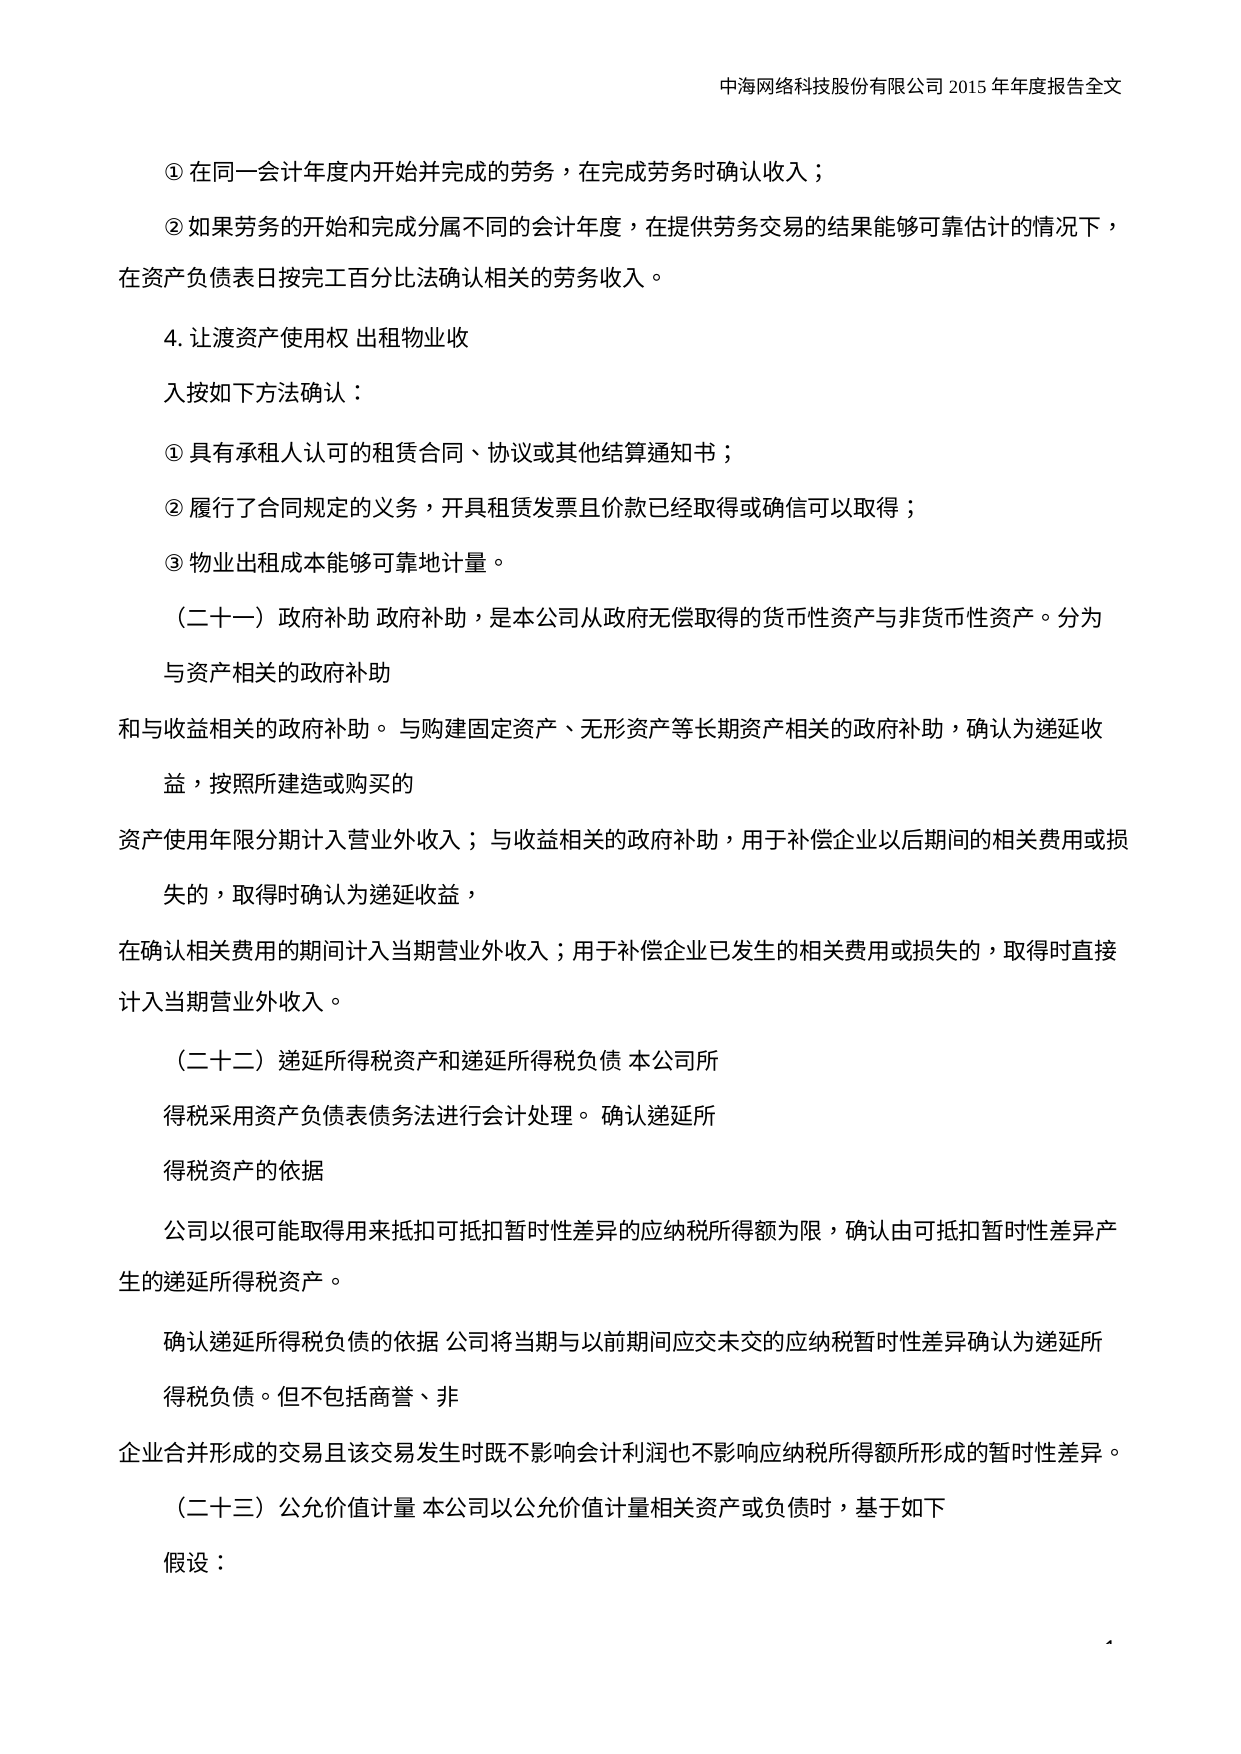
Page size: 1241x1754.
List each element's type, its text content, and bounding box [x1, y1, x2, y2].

text （二十三）公允价值计量 本公司以公允价值计量相关资产或负债时，基于如下假设： [164, 1492, 964, 1578]
text ②如果劳务的开始和完成分属不同的会计年度，在提供劳务交易的结果能够可靠估计的情况下， 在资产负债表日按完工百分比法确认相关的劳务收入。 [118, 211, 1138, 293]
text 确认递延所得税负债的依据 公司将当期与以前期间应交未交的应纳税暂时性差异确认为递延所得税负债。但不包括商誉、非 [164, 1326, 1122, 1412]
text ②履行了合同规定的义务，开具租赁发票且价款已经取得或确信可以取得； [164, 492, 1122, 523]
text 公司以很可能取得用来抵扣可抵扣暂时性差异的应纳税所得额为限，确认由可抵扣暂时性差异产 生的递延所得税资产。 [118, 1215, 1122, 1297]
text 在确认相关费用的期间计入当期营业外收入；用于补偿企业已发生的相关费用或损失的，取得时直接 计入当期营业外收入。 [118, 935, 1122, 1017]
text 和与收益相关的政府补助。 与购建固定资产、无形资产等长期资产相关的政府补助，确认为递延收益，按照所建造或购买的 [118, 713, 1122, 799]
text 企业合并形成的交易且该交易发生时既不影响会计利润也不影响应纳税所得额所形成的暂时性差异。 [118, 1437, 1138, 1468]
text ①在同一会计年度内开始并完成的劳务，在完成劳务时确认收入； [164, 156, 1122, 187]
text （二十一）政府补助 政府补助，是本公司从政府无偿取得的货币性资产与非货币性资产。分为与资产相关的政府补助 [164, 602, 1122, 688]
text ①具有承租人认可的租赁合同、协议或其他结算通知书； [164, 437, 1122, 468]
text 4. 让渡资产使用权 出租物业收入按如下方法确认： [164, 322, 485, 408]
text ③物业出租成本能够可靠地计量。 [164, 547, 1122, 578]
text 资产使用年限分期计入营业外收入； 与收益相关的政府补助，用于补偿企业以后期间的相关费用或损失的，取得时确认为递延收益， [118, 824, 1138, 910]
text （二十二）递延所得税资产和递延所得税负债 本公司所得税采用资产负债表债务法进行会计处理。 确认递延所得税资产的依据 [164, 1045, 720, 1186]
